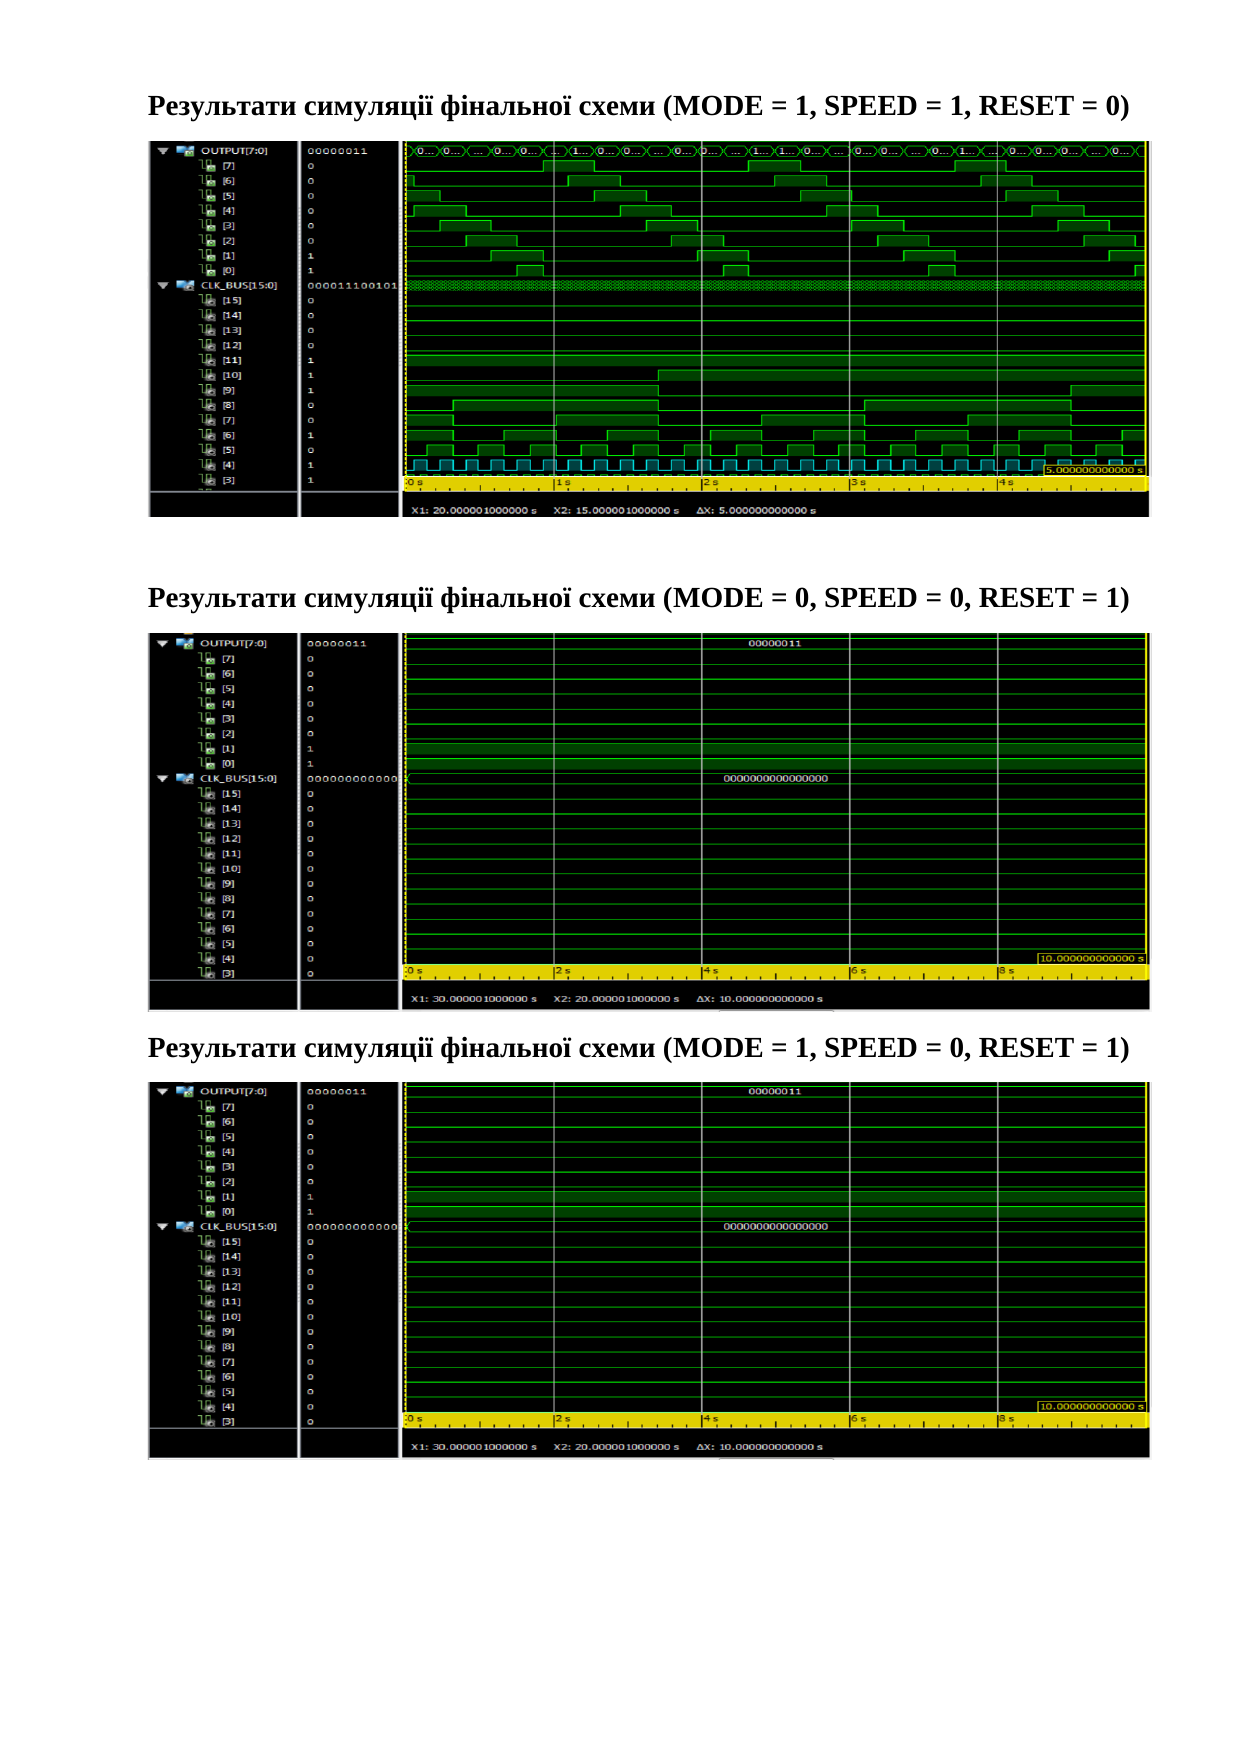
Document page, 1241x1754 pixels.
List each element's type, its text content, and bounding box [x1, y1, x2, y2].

text Результати симуляції фінальної схеми (MODE = 0, SPEED = 0, RESET = 1) [148, 580, 1152, 614]
picture [147, 1082, 1152, 1460]
text Результати симуляції фінальної схеми (MODE = 1, SPEED = 0, RESET = 1) [148, 1030, 1152, 1063]
picture [147, 633, 1152, 1012]
text Результати симуляції фінальної схеми (MODE = 1, SPEED = 1, RESET = 0) [148, 88, 1152, 122]
picture [147, 141, 1152, 517]
